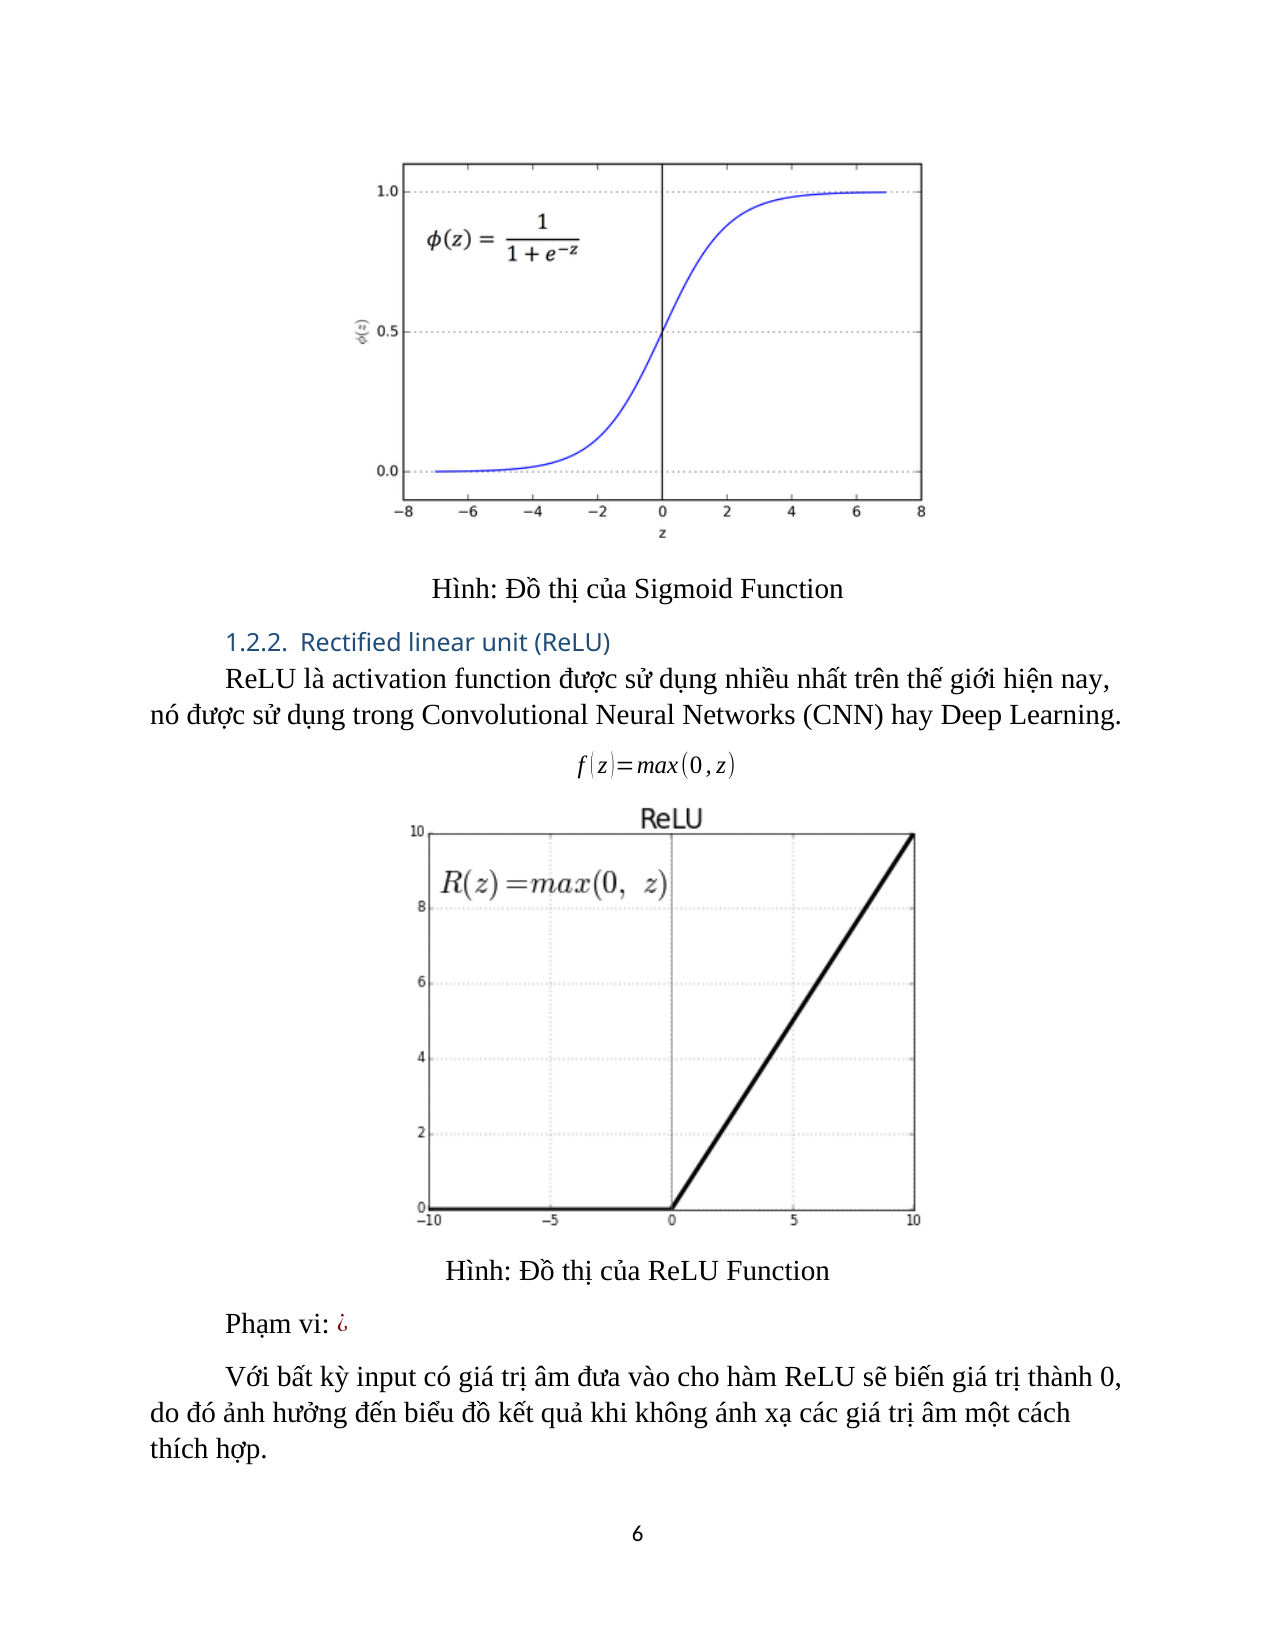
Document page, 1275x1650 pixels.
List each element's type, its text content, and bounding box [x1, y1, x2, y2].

text Với bất kỳ input có giá trị âm đưa vào cho hàm ReLU sẽ biến giá trị thành 0, do đó ảnh hưởng đến biểu đồ kết quả khi không ánh xạ các giá trị âm một cách thích hợp. [150, 1359, 1125, 1464]
text Hình: Đồ thị của ReLU Function [150, 1253, 1125, 1287]
subtitle Rectified linear unit (ReLU) [225, 624, 1125, 658]
text ReLU là activation function được sử dụng nhiều nhất trên thế giới hiện nay, nó được sử dụng trong Convolutional Neural Networks (CNN) hay Deep Learning. [150, 661, 1125, 731]
text Hình: Đồ thị của Sigmoid Function [150, 572, 1125, 605]
picture [377, 800, 936, 1235]
picture [335, 150, 940, 553]
text Phạm vi: [150, 1306, 1125, 1339]
